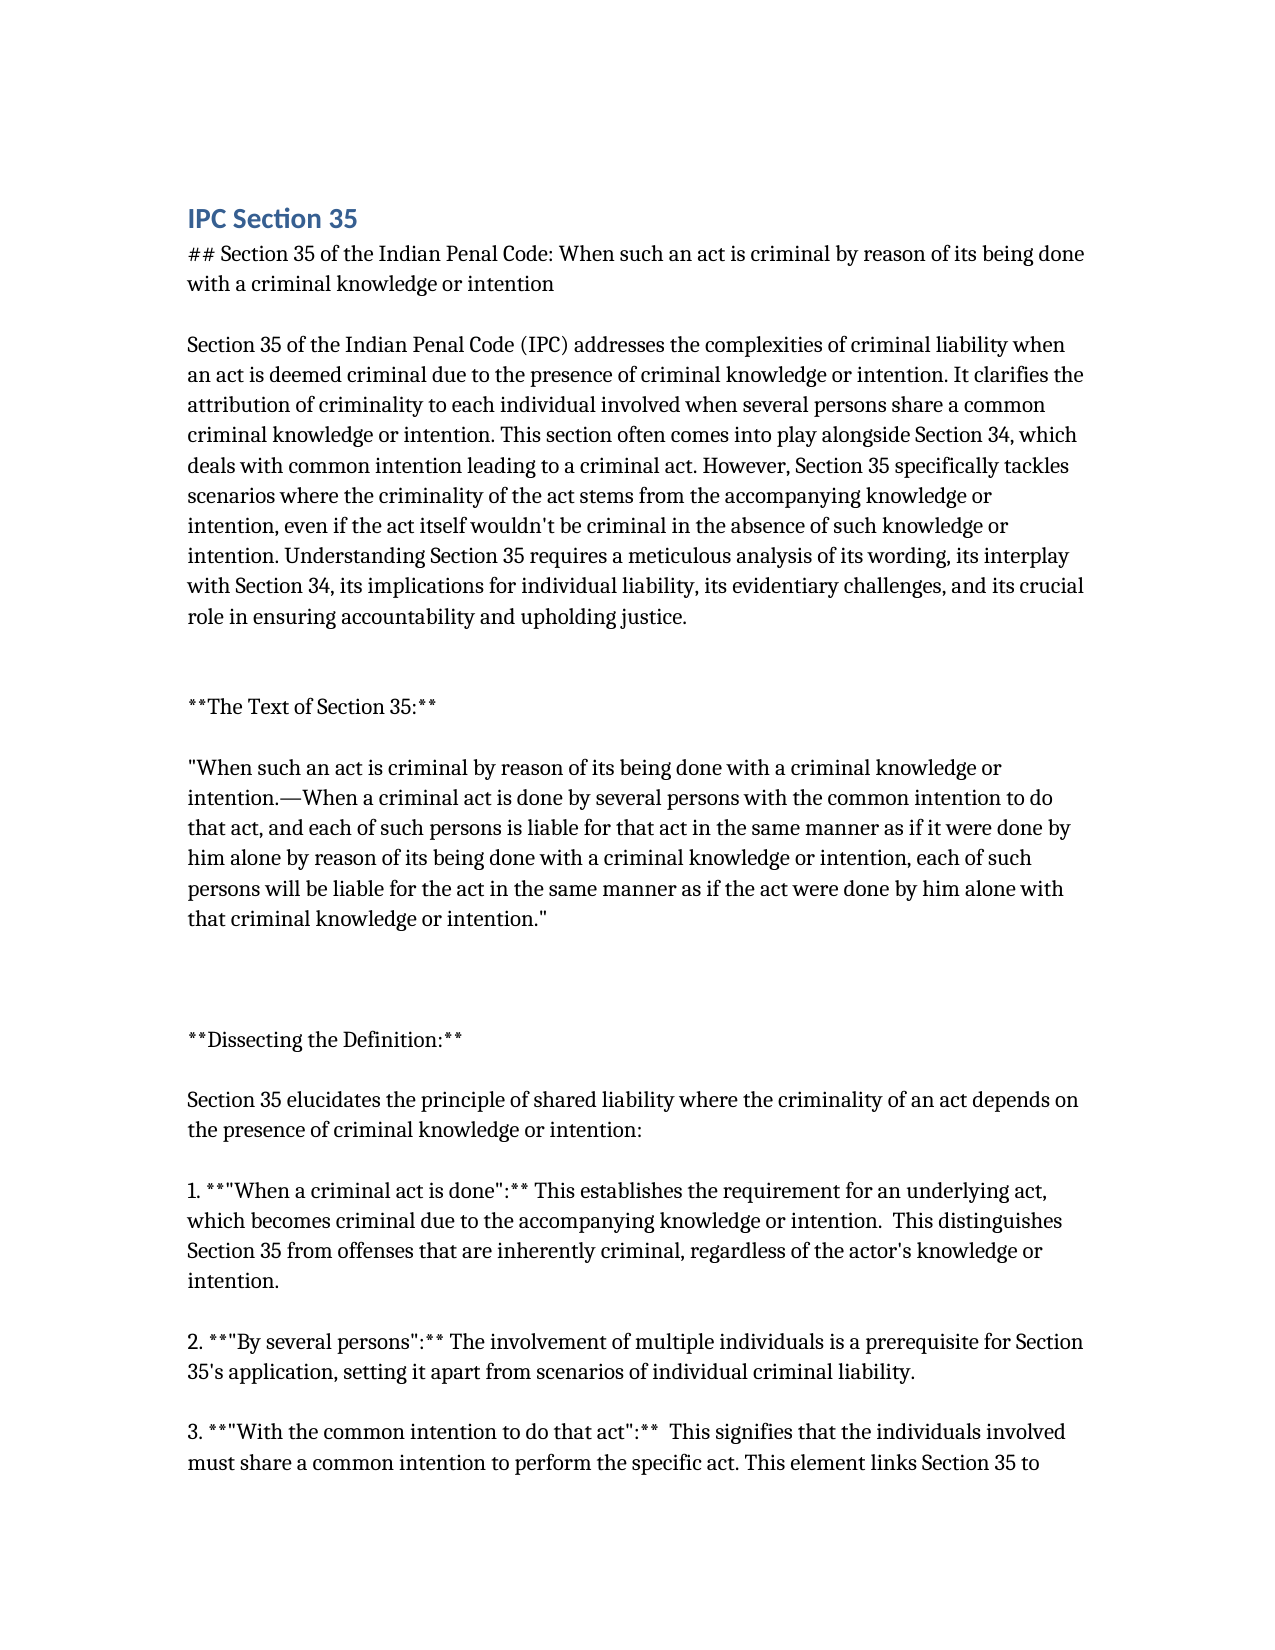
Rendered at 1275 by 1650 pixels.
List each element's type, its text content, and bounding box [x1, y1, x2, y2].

subtitle IPC Section 35 [187, 200, 1087, 236]
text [187, 241, 1087, 1476]
